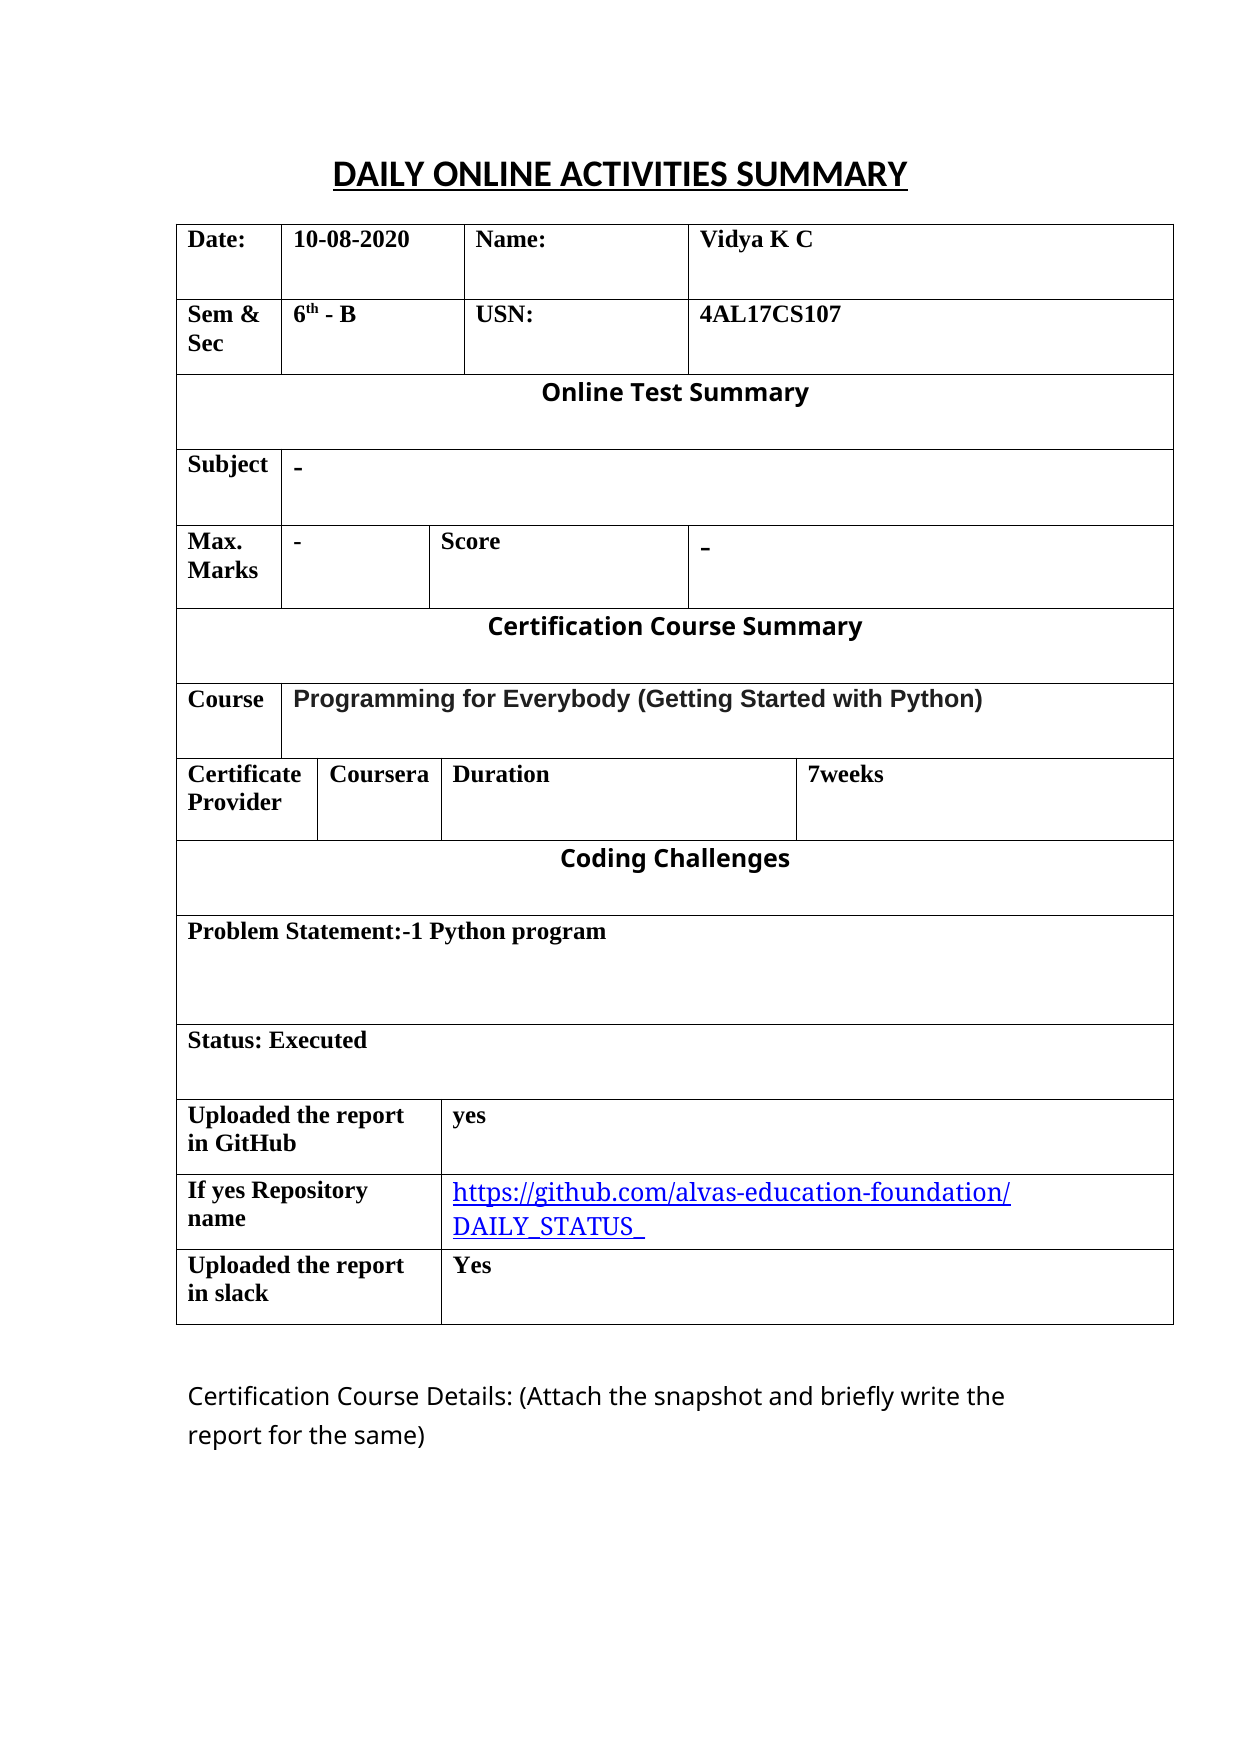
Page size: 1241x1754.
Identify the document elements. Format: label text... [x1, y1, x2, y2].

table_cell Certification Course Summary [177, 609, 1173, 683]
table_cell Course [177, 684, 281, 758]
table_header Vidya K C [689, 225, 1173, 298]
table_cell yes [442, 1100, 1173, 1174]
table_header Name: [465, 225, 688, 298]
text DAILY ONLINE ACTIVITIES SUMMARY [187, 150, 1053, 196]
table_cell Uploaded the report in slack [177, 1250, 441, 1324]
table_cell - [689, 526, 1173, 608]
table_cell Coding Challenges [177, 841, 1173, 915]
table_cell Uploaded the report in GitHub [177, 1100, 441, 1174]
table_cell Duration [442, 759, 796, 840]
table_cell Programming for Everybody (Getting Started with Python) [282, 684, 1173, 758]
table_cell If yes Repository name [177, 1175, 441, 1249]
table_cell Problem Statement:-1 Python program [177, 916, 1173, 1024]
table_cell - [282, 450, 1173, 525]
text Certification Course Details: (Attach the snapshot and briefly write the report for the same) [187, 1379, 1053, 1452]
table_cell Online Test Summary [177, 375, 1173, 448]
table_cell 7weeks [797, 759, 1173, 840]
table_cell Yes [442, 1250, 1173, 1324]
table_cell Coursera [318, 759, 441, 840]
table_cell 4AL17CS107 [689, 300, 1173, 373]
table_cell USN: [465, 300, 688, 373]
table_cell Max. Marks [177, 526, 281, 608]
table_cell Certificate Provider [177, 759, 317, 840]
table_header 10-08-2020 [282, 225, 464, 298]
table_cell Score [430, 526, 688, 608]
table_cell https://github.com/alvas-education-foundation/DAILY_STATUS_ [442, 1175, 1173, 1249]
table_header Date: [177, 225, 281, 298]
table_cell Sem & Sec [177, 300, 281, 373]
table_cell Status: Executed [177, 1025, 1173, 1099]
table_cell - [282, 526, 429, 608]
table_cell Subject [177, 450, 281, 525]
table_cell 6th - B [282, 300, 464, 373]
